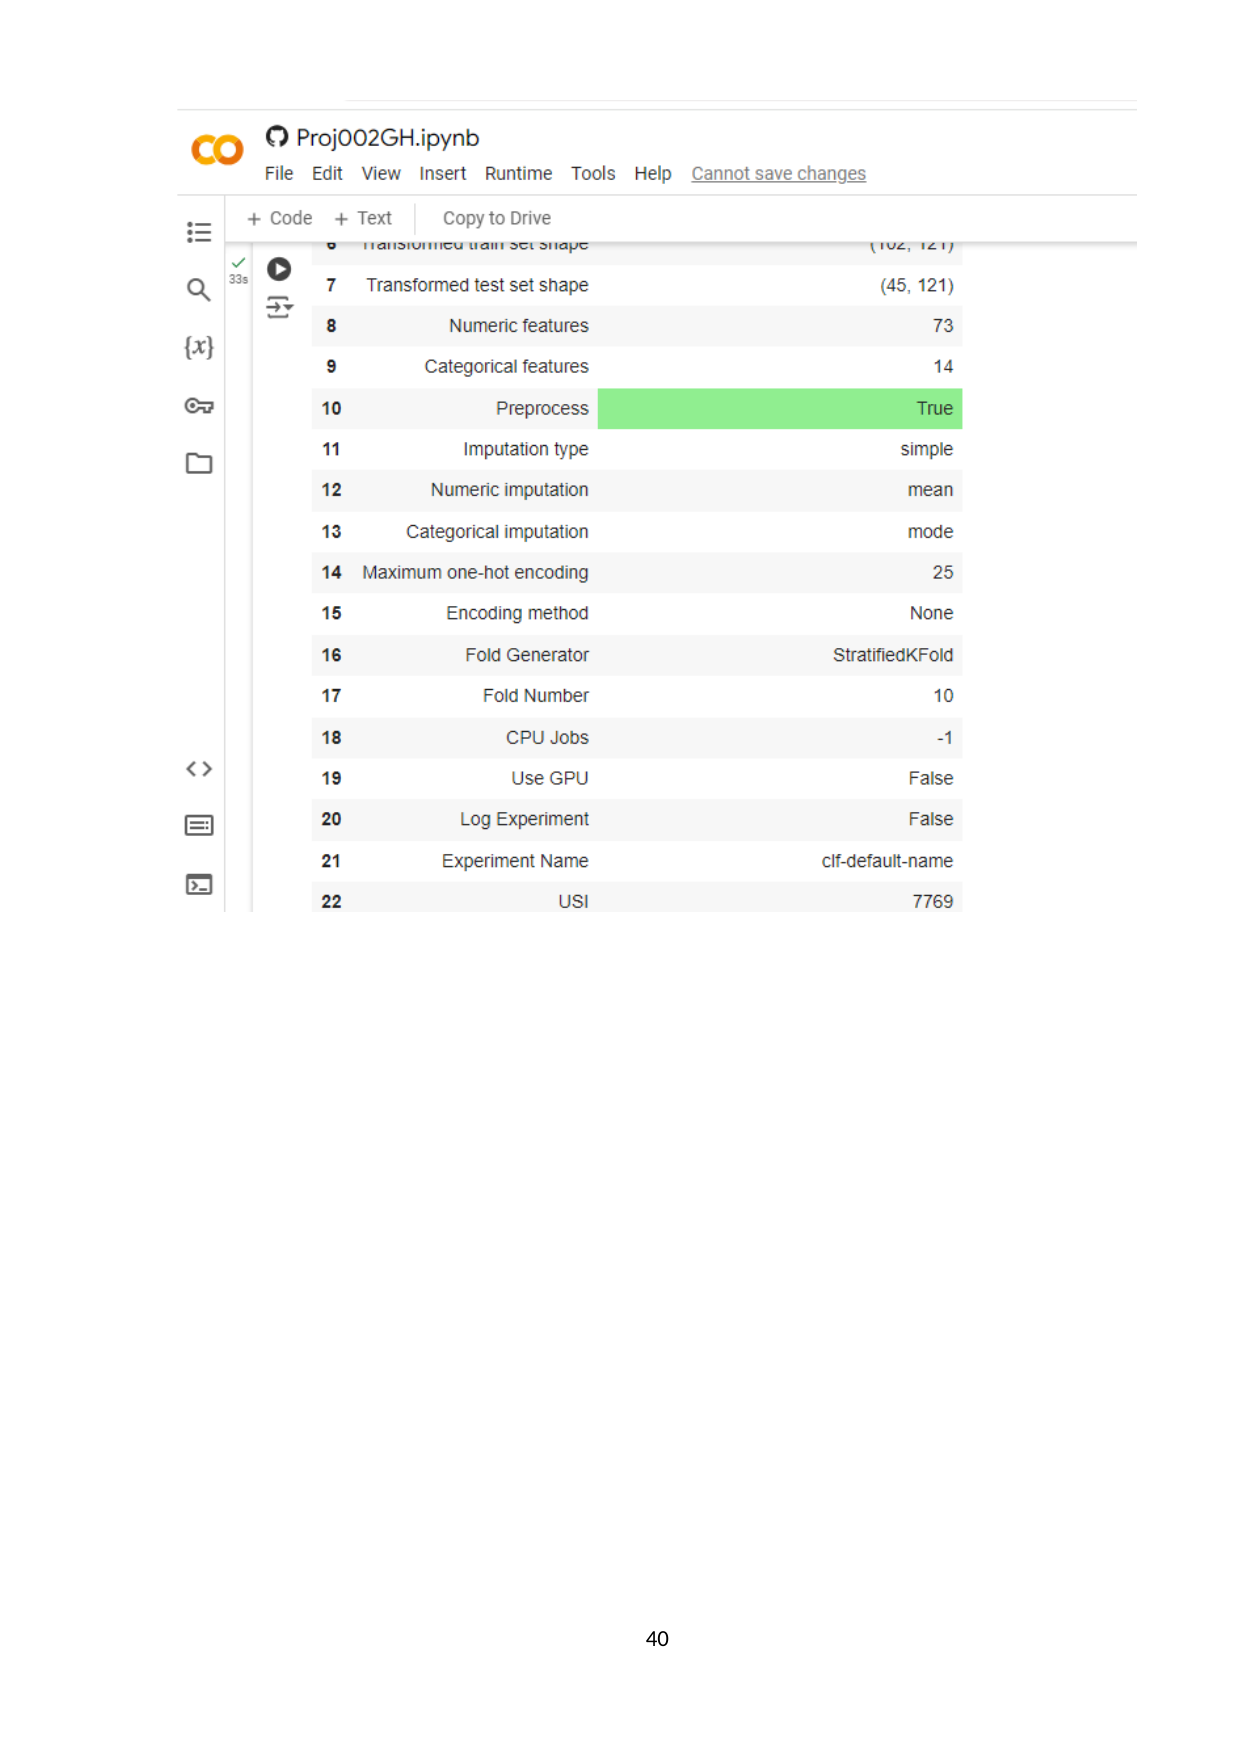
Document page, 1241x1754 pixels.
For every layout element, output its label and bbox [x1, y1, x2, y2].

picture [177, 100, 1137, 912]
